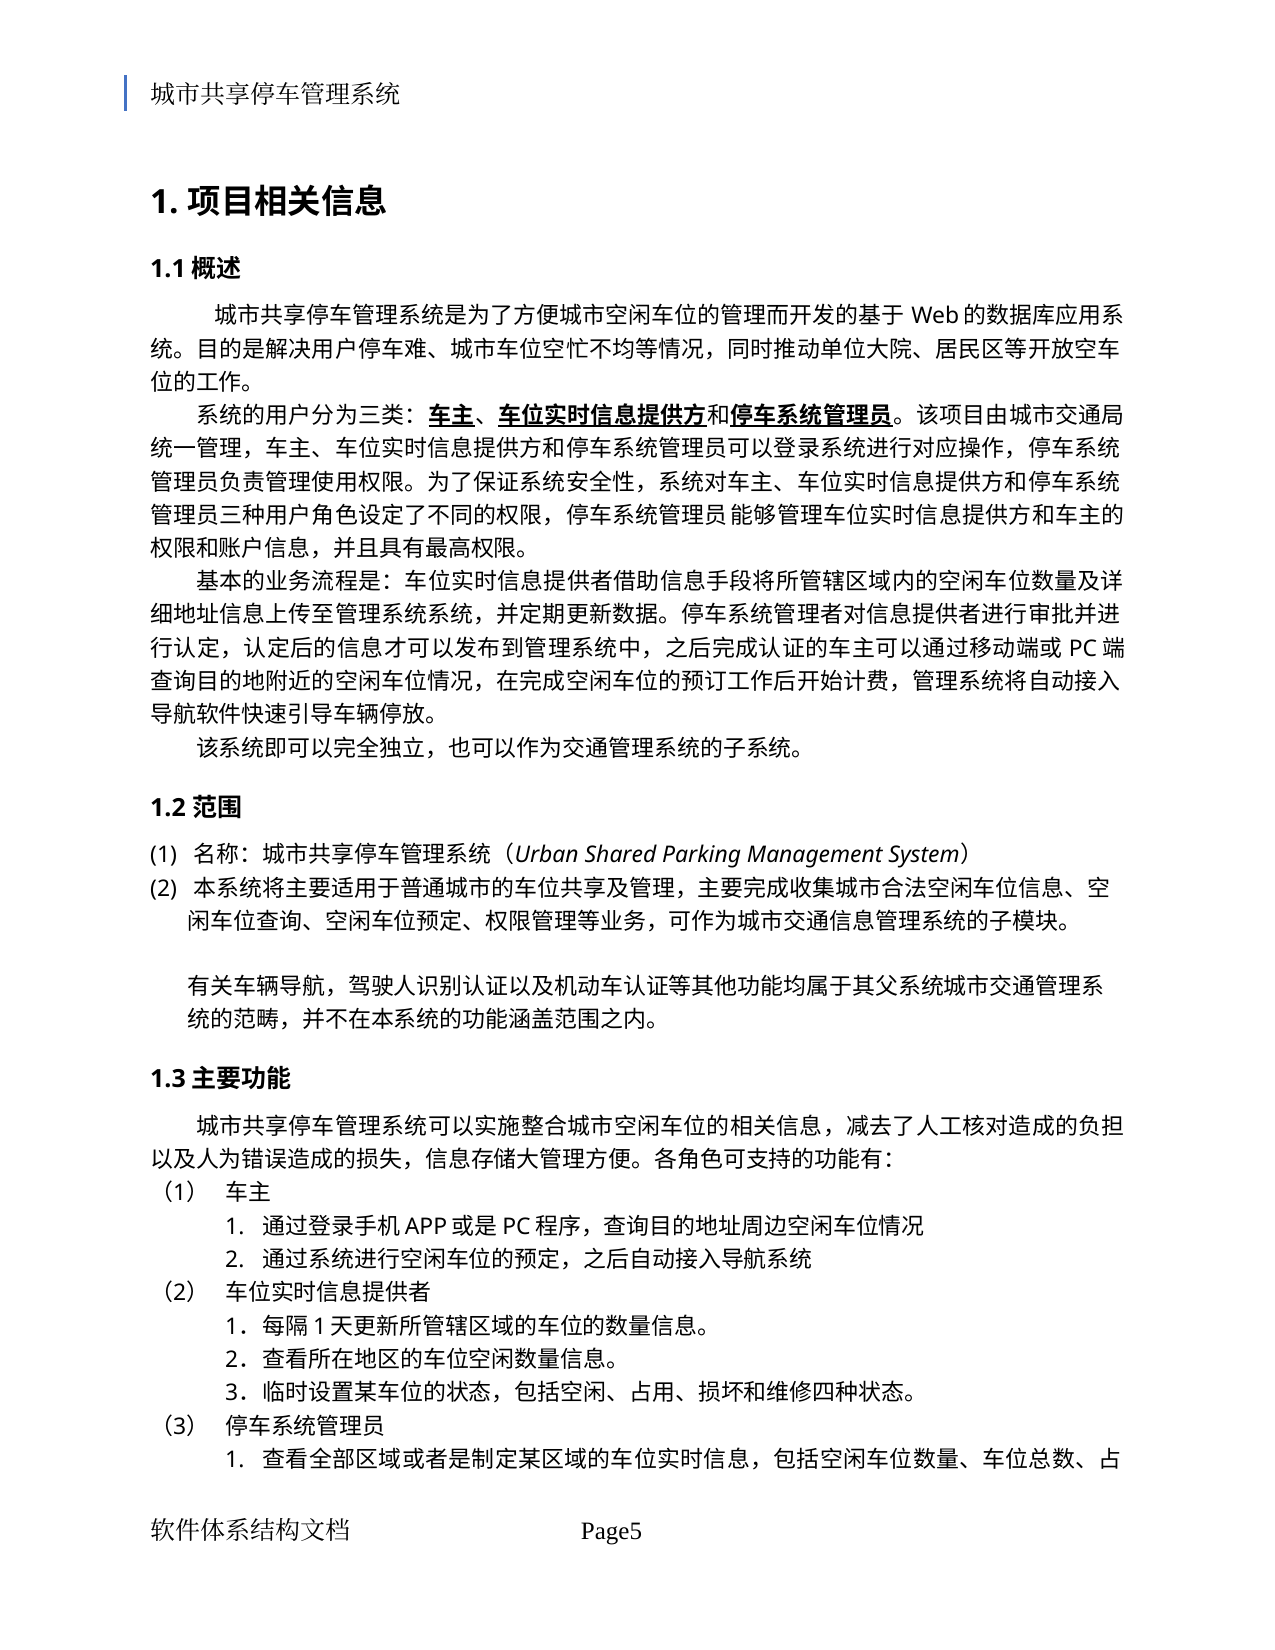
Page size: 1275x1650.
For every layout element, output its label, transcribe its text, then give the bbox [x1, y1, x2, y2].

subtitle 项目相关信息 [150, 175, 1125, 223]
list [225, 1441, 1125, 1474]
text (1) 名称：城市共享停车管理系统（Urban Shared Parking Management System） [150, 836, 1125, 870]
subtitle 1.3主要功能 [150, 1059, 1125, 1095]
list 通过系统进行空闲车位的预定，之后自动接入导航系统 [225, 1241, 1125, 1274]
text 城市共享停车管理系统是为了方便城市空闲车位的管理而开发的基于Web的数据库应用系统。目的是解决用户停车难、城市车位空忙不均等情况，同时推动单位大院、居民区等开放空车位的工作。 [150, 297, 1125, 397]
subtitle 1.2 范围 [150, 788, 1125, 824]
text 城市共享停车管理系统可以实施整合城市空闲车位的相关信息，减去了人工核对造成的负担以及人为错误造成的损失，信息存储大管理方便。各角色可支持的功能有： [150, 1108, 1125, 1174]
list 车主 [150, 1174, 1125, 1207]
list 查看所在地区的车位空闲数量信息。 [225, 1341, 1125, 1374]
text 系统的用户分为三类：车主、车位实时信息提供方和停车系统管理员。该项目由城市交通局统一管理，车主、车位实时信息提供方和停车系统管理员可以登录系统进行对应操作，停车系统管理员负责管理使用权限。为了保证系统安全性，系统对车主、车位实时信息提供方和停车系统管理员三种用户角色设定了不同的权限，停车系统管理员能够管理车位实时信息提供方和车主的权限和账户信息，并且具有最高权限。 [150, 397, 1125, 563]
text 基本的业务流程是：车位实时信息提供者借助信息手段将所管辖区域内的空闲车位数量及详细地址信息上传至管理系统系统，并定期更新数据。停车系统管理者对信息提供者进行审批并进行认定，认定后的信息才可以发布到管理系统中，之后完成认证的车主可以通过移动端或PC端查询目的地附近的空闲车位情况，在完成空闲车位的预订工作后开始计费，管理系统将自动接入导航软件快速引导车辆停放。 [150, 563, 1125, 729]
list 临时设置某车位的状态，包括空闲、占用、损坏和维修四种状态。 [225, 1374, 1125, 1407]
text 该系统即可以完全独立，也可以作为交通管理系统的子系统。 [150, 729, 1125, 763]
list 每隔1天更新所管辖区域的车位的数量信息。 [225, 1307, 1125, 1341]
list 停车系统管理员 [150, 1407, 1125, 1441]
list 通过登录手机APP或是PC程序，查询目的地址周边空闲车位情况 [225, 1207, 1125, 1241]
subtitle 1.1概述 [150, 248, 1125, 285]
text (2) 本系统将主要适用于普通城市的车位共享及管理，主要完成收集城市合法空闲车位信息、空闲车位查询、空闲车位预定、权限管理等业务，可作为城市交通信息管理系统的子模块。 [150, 870, 1125, 967]
list 车位实时信息提供者 [150, 1274, 1125, 1307]
text 有关车辆导航，驾驶人识别认证以及机动车认证等其他功能均属于其父系统城市交通管理系统的范畴，并不在本系统的功能涵盖范围之内。 [150, 967, 1125, 1034]
